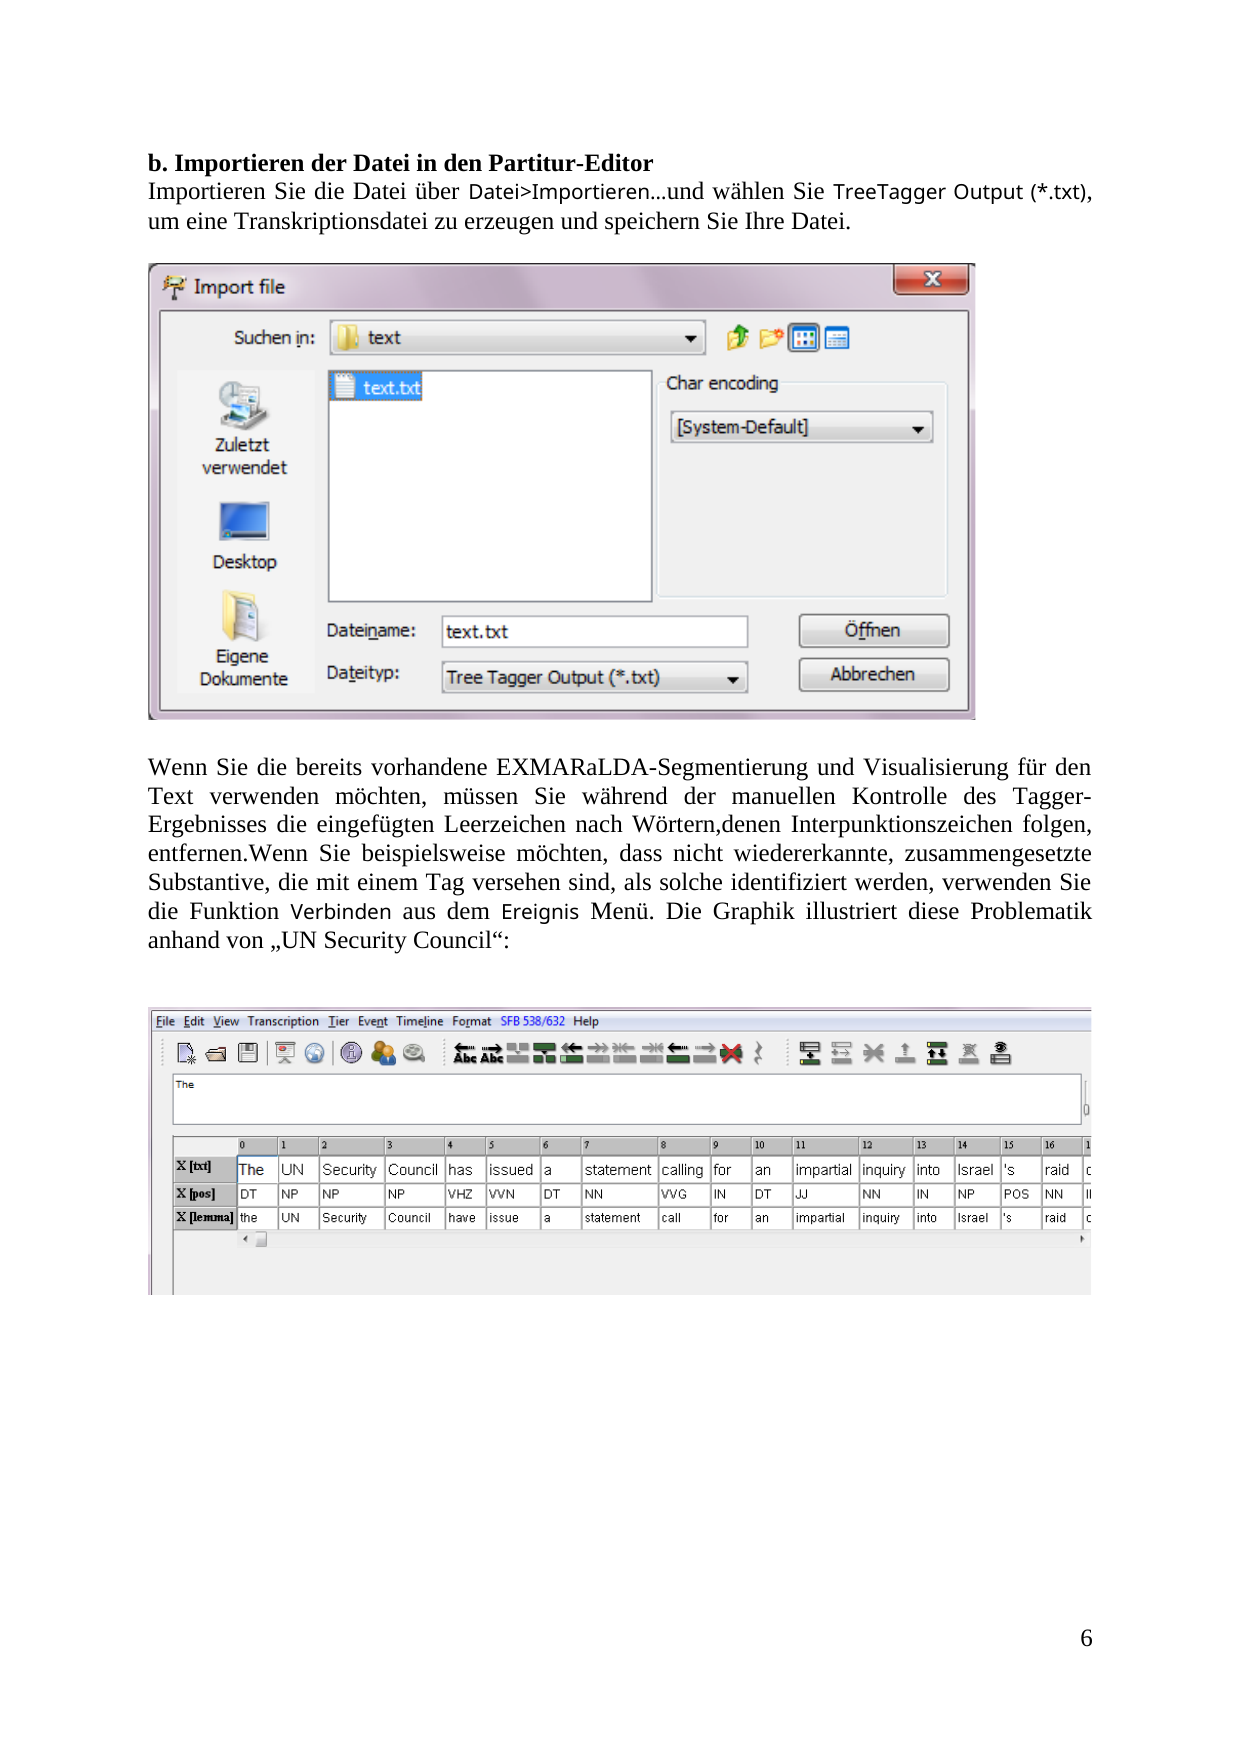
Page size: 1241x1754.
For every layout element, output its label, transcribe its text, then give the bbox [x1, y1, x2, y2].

text Wenn Sie die bereits vorhandene EXMARaLDA-Segmentierung und Visualisierung für den Text verwenden möchten, müssen Sie während der manuellen Kontrolle des Tagger-Ergebnisses die eingefügten Leerzeichen nach Wörtern,denen Interpunktionszeichen folgen, entfernen.Wenn Sie beispielsweise möchten, dass nicht wiedererkannte, zusammengesetzte Substantive, die mit einem Tag versehen sind, als solche identifiziert werden, verwenden Sie die Funktion Verbinden aus dem Ereignis Menü. Die Graphik illustriert diese Problematik anhand von „UN Security Council“: [148, 752, 1093, 954]
text Importieren Sie die Datei über Datei>Importieren…und wählen Sie TreeTagger Output (*.txt), um eine Transkriptionsdatei zu erzeugen und speichern Sie Ihre Datei. [148, 176, 1093, 234]
text b. Importieren der Datei in den Partitur-Editor [148, 148, 1093, 176]
picture [148, 263, 976, 720]
picture [148, 1007, 1092, 1295]
